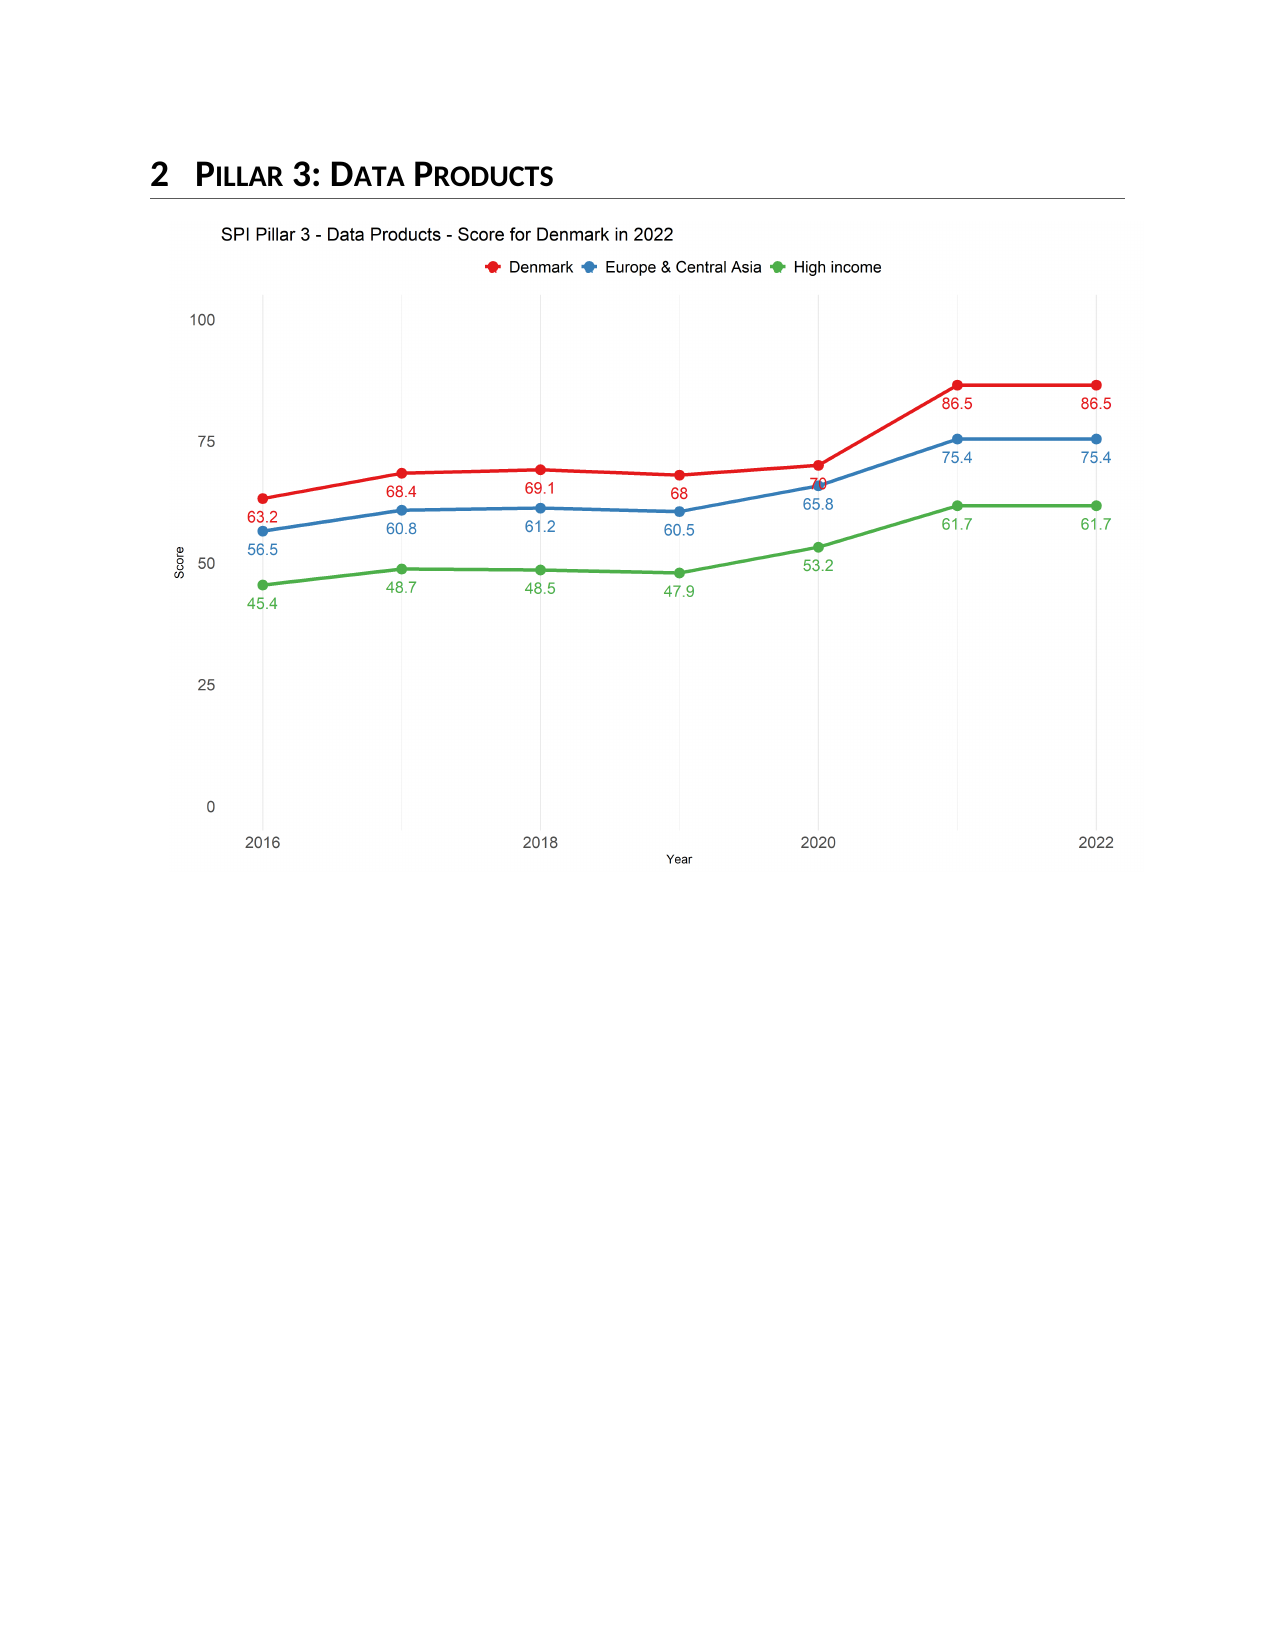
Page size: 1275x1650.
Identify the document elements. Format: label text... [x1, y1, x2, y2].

subtitle Pillar 3: Data Products [150, 150, 1125, 198]
picture [168, 221, 1144, 872]
